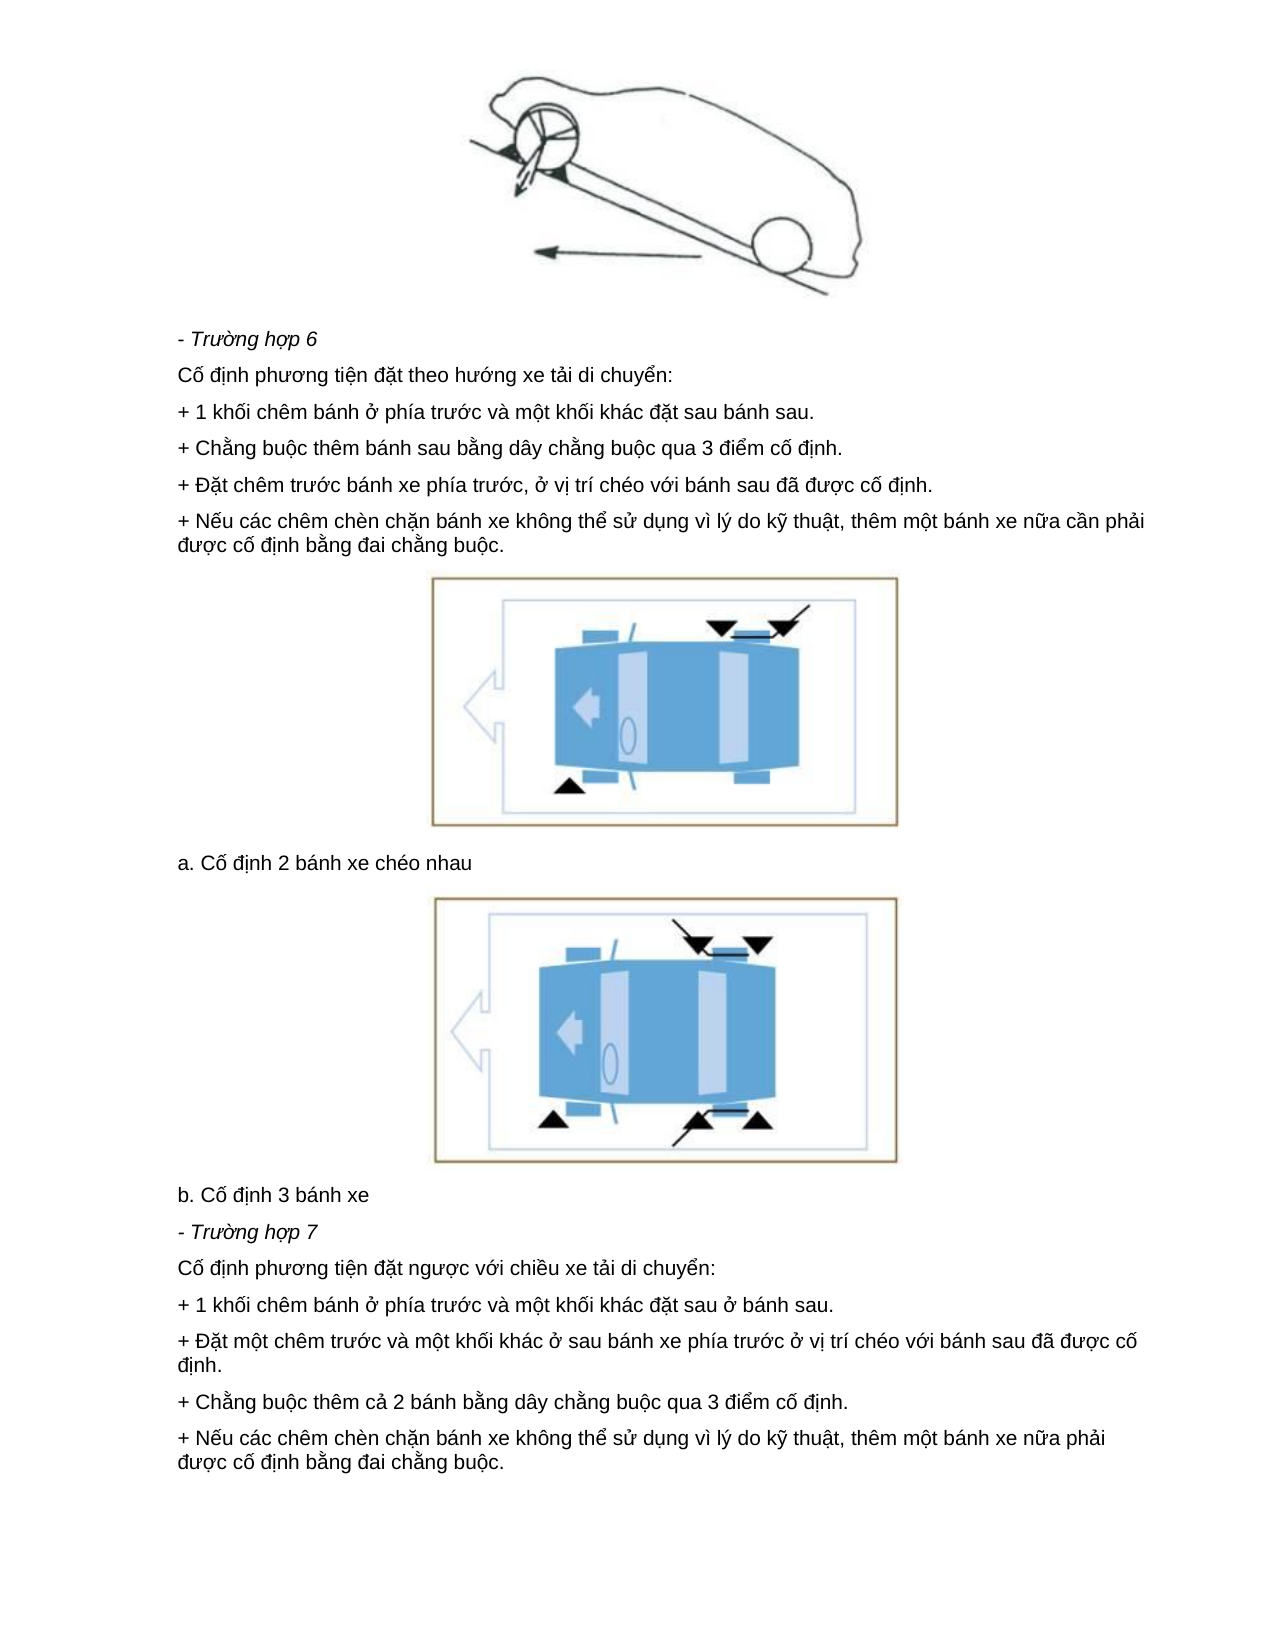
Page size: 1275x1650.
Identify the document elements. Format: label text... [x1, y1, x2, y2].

picture [450, 59, 884, 314]
text + 1 khối chêm bánh ở phía trước và một khối khác đặt sau bánh sau. [177, 399, 1157, 423]
text a. Cố định 2 bánh xe chéo nhau [177, 851, 1157, 874]
text - Trường hợp 7 [177, 1220, 1157, 1244]
text + Đặt chêm trước bánh xe phía trước, ở vị trí chéo với bánh sau đã được cố định. [177, 472, 1157, 496]
text b. Cố định 3 bánh xe [177, 1183, 1157, 1207]
text + Nếu các chêm chèn chặn bánh xe không thể sử dụng vì lý do kỹ thuật, thêm một bánh xe nữa cần phải được cố định bằng đai chằng buộc. [177, 509, 1157, 557]
text + 1 khối chêm bánh ở phía trước và một khối khác đặt sau ở bánh sau. [177, 1293, 1157, 1317]
text + Nếu các chêm chèn chặn bánh xe không thể sử dụng vì lý do kỹ thuật, thêm một bánh xe nữa phải được cố định bằng đai chằng buộc. [177, 1426, 1157, 1474]
text Cố định phương tiện đặt theo hướng xe tải di chuyển: [177, 363, 1157, 387]
text Cố định phương tiện đặt ngược với chiều xe tải di chuyển: [177, 1256, 1157, 1280]
text + Chằng buộc thêm bánh sau bằng dây chằng buộc qua 3 điểm cố định. [177, 436, 1157, 460]
picture [425, 887, 909, 1171]
text - Trường hợp 6 [177, 327, 1157, 351]
text + Đặt một chêm trước và một khối khác ở sau bánh xe phía trước ở vị trí chéo với bánh sau đã được cố định. [177, 1329, 1157, 1377]
picture [425, 569, 909, 838]
text + Chằng buộc thêm cả 2 bánh bằng dây chằng buộc qua 3 điểm cố định. [177, 1389, 1157, 1413]
